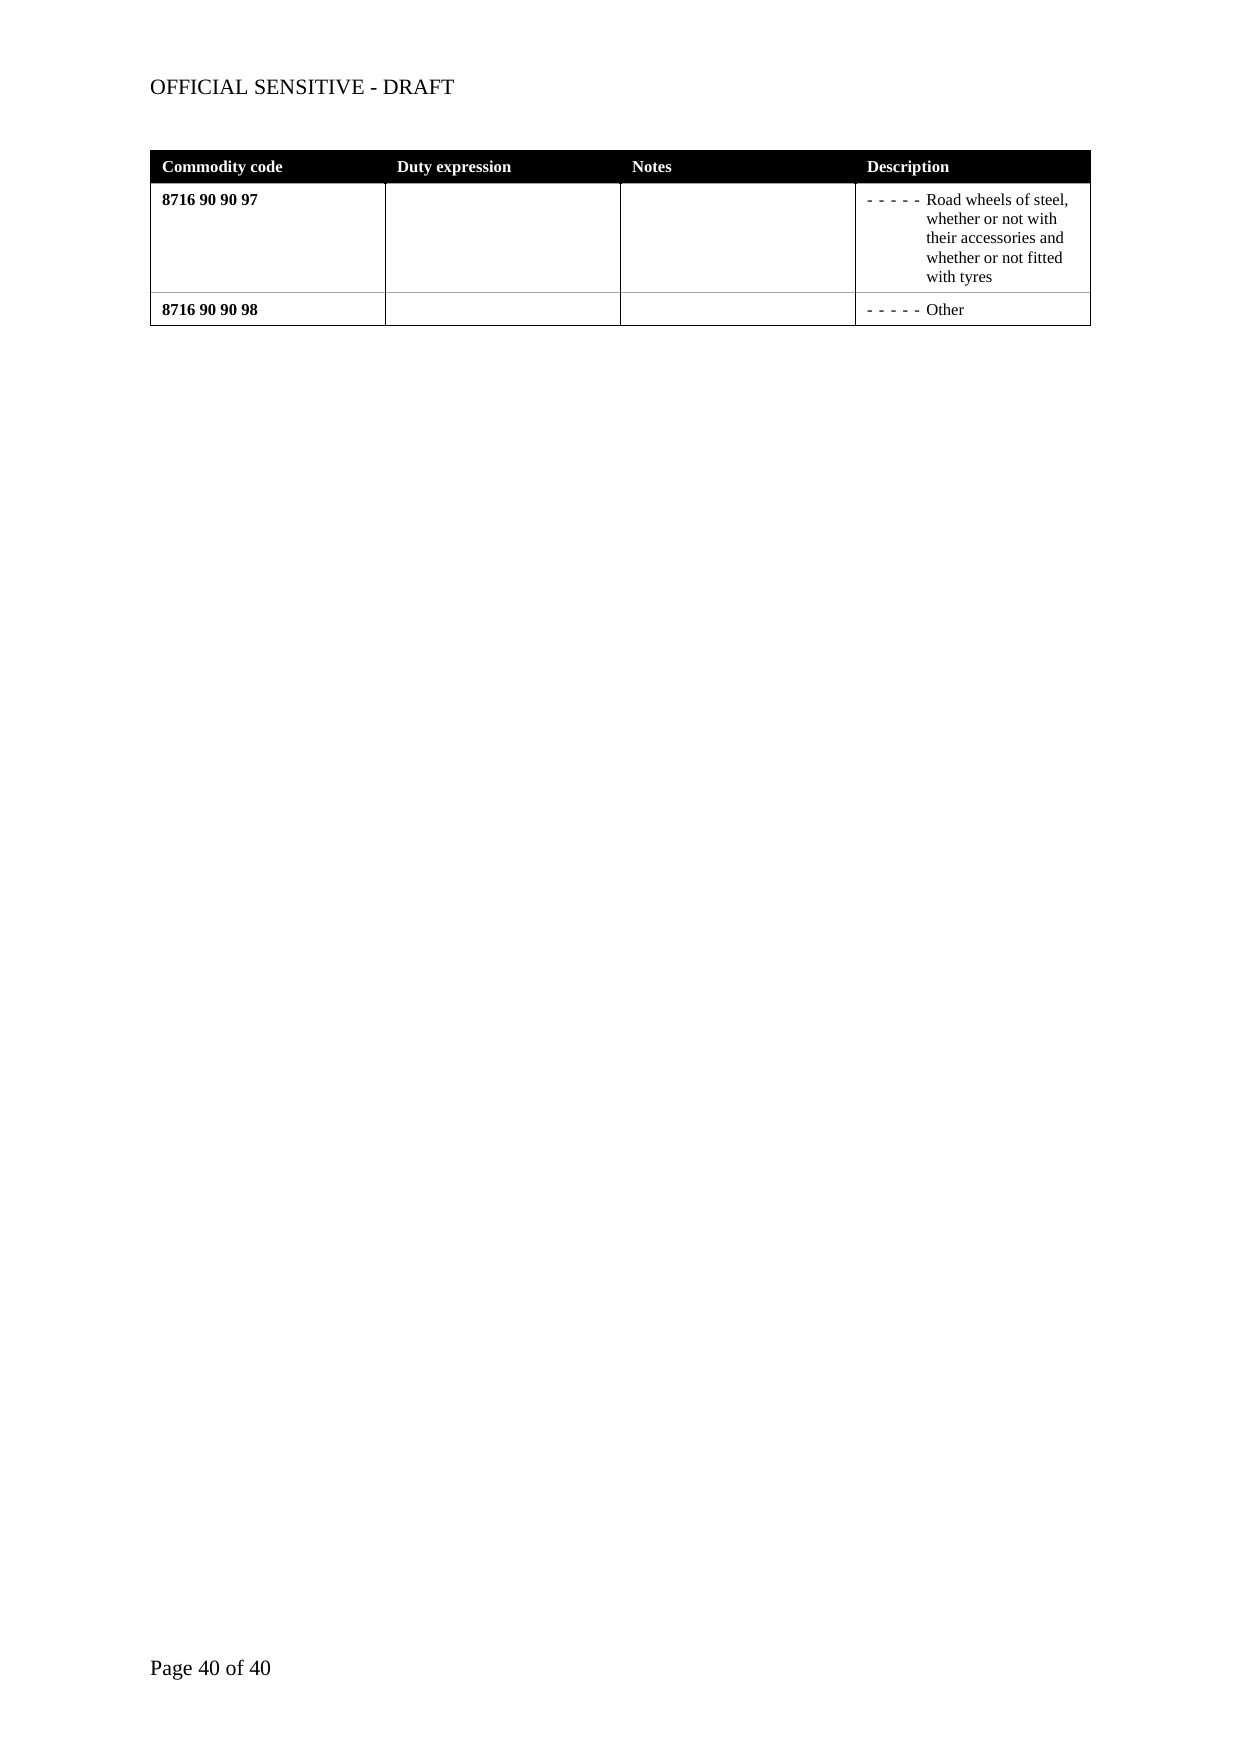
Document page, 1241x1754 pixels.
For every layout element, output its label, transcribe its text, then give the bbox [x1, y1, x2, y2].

table_cell [386, 293, 620, 325]
table_header Duty expression [387, 151, 619, 183]
table_cell [621, 293, 855, 325]
table_cell - - - - - Road wheels of steel, whether or not with their accessories and whether or not fitted with tyres [856, 184, 1090, 292]
table_header Commodity code [151, 151, 384, 183]
table_cell - - - - - Other [856, 293, 1090, 325]
table_cell [621, 184, 855, 292]
table_header Description [857, 151, 1090, 183]
table_cell 8716 90 90 97 [151, 184, 385, 292]
table_cell [386, 184, 620, 292]
table_cell 8716 90 90 98 [151, 293, 385, 325]
table_header Notes [622, 151, 854, 183]
